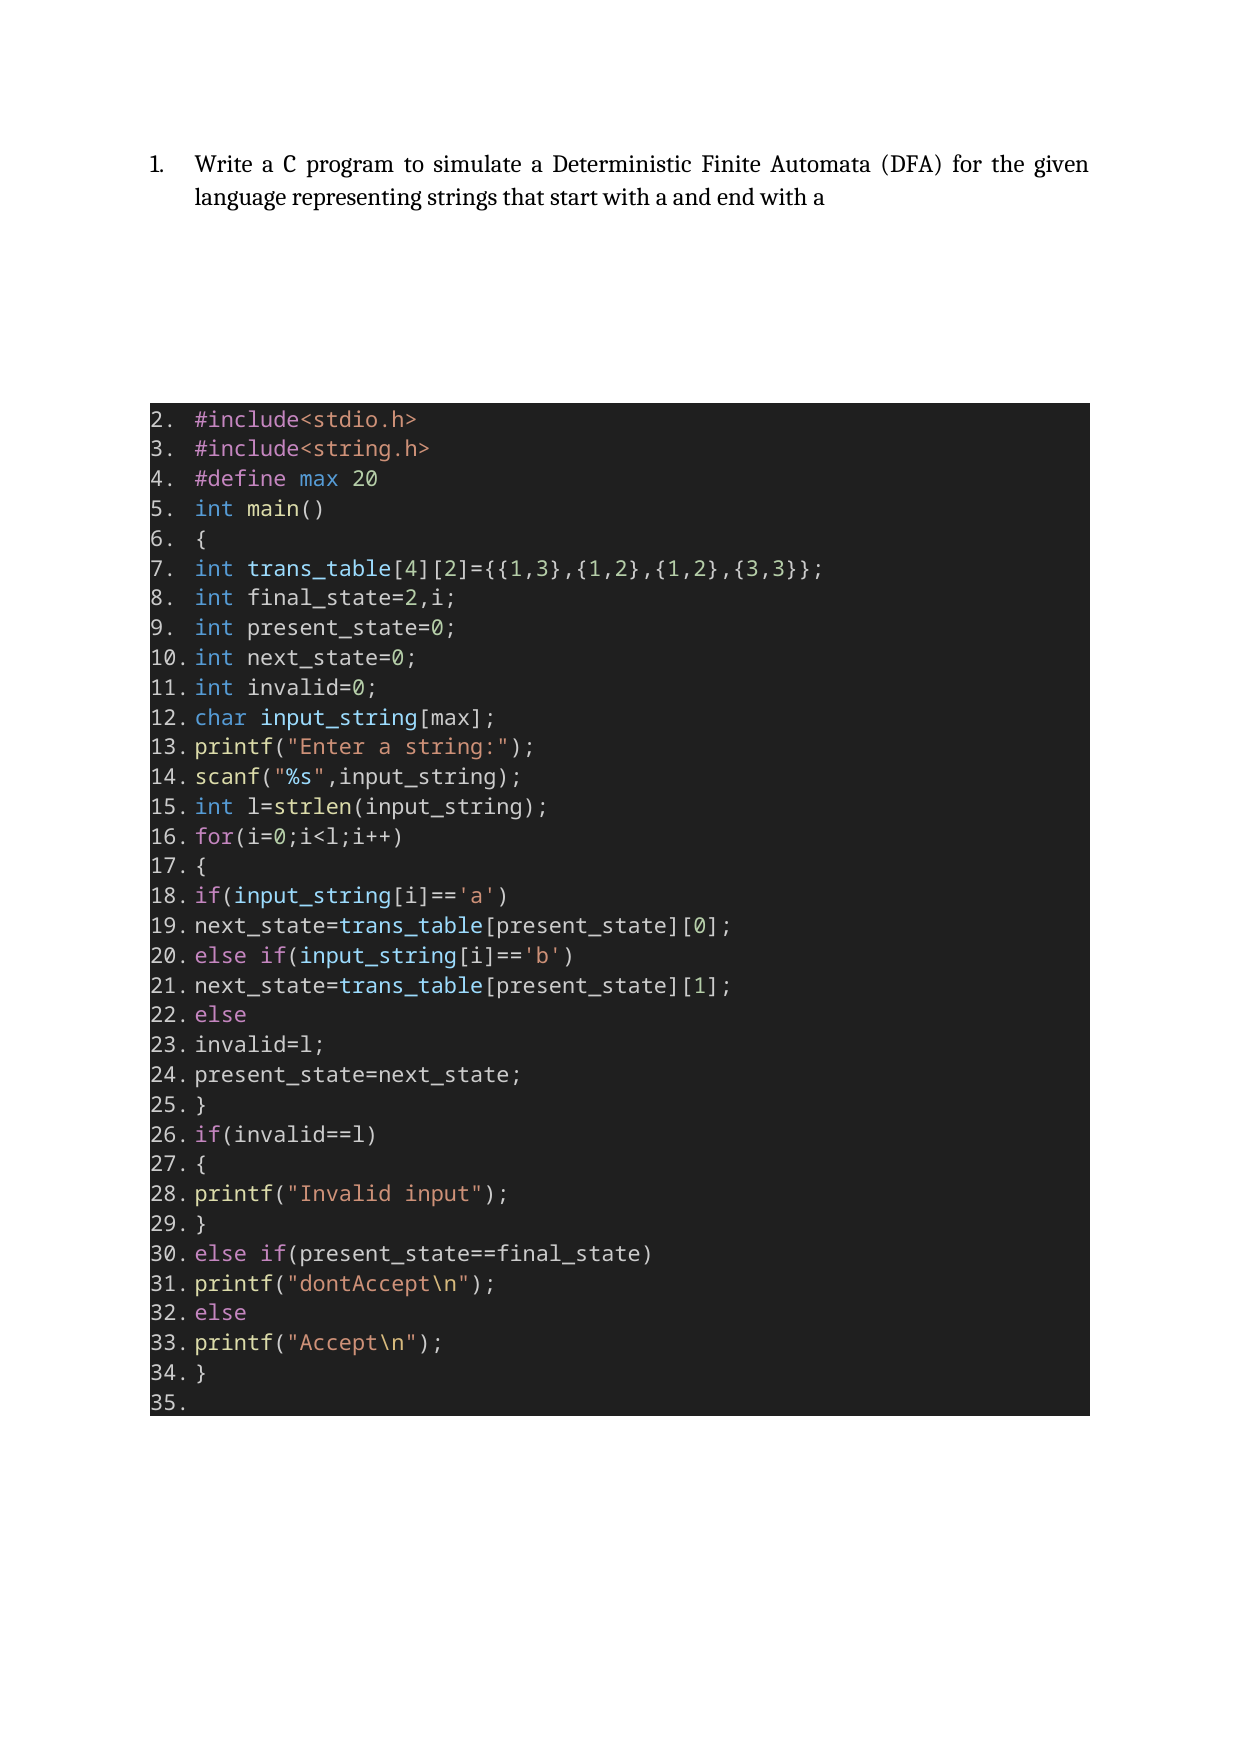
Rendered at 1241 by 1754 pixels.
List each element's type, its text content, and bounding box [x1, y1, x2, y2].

list { [150, 1148, 1090, 1178]
list else if(present_state==final_state) [150, 1238, 1090, 1267]
list invalid=l; [150, 1029, 1090, 1059]
list { [150, 850, 1090, 880]
list printf("dontAccept\n"); [150, 1267, 1090, 1297]
list } [150, 1089, 1090, 1118]
list printf("Accept\n"); [150, 1327, 1090, 1357]
list Write a C program to simulate a Deterministic Finite Automata (DFA) for the given language representing strings that start with a and end with a [150, 150, 1090, 212]
list if(invalid==l) [150, 1118, 1090, 1148]
list #define max 20 [150, 463, 1090, 493]
list printf("Enter a string:"); [150, 731, 1090, 761]
list printf("Invalid input"); [150, 1178, 1090, 1208]
list char input_string[max]; [150, 701, 1090, 731]
list int l=strlen(input_string); [150, 791, 1090, 821]
list else if(input_string[i]=='b') [150, 940, 1090, 969]
list next_state=trans_table[present_state][1]; [150, 969, 1090, 999]
list { [150, 523, 1090, 552]
list present_state=next_state; [150, 1059, 1090, 1089]
list if(input_string[i]=='a') [150, 880, 1090, 910]
list scanf("%s",input_string); [150, 761, 1090, 791]
list int invalid=0; [150, 672, 1090, 701]
list int trans_table[4][2]={{1,3},{1,2},{1,2},{3,3}}; [150, 552, 1090, 582]
list #include<stdio.h> [150, 403, 1090, 433]
list next_state=trans_table[present_state][0]; [150, 910, 1090, 940]
list else [150, 1297, 1090, 1327]
list for(i=0;i<l;i++) [150, 821, 1090, 850]
list int main() [150, 493, 1090, 523]
list else [150, 999, 1090, 1029]
list int final_state=2,i; [150, 582, 1090, 612]
list int present_state=0; [150, 612, 1090, 642]
list } [150, 1208, 1090, 1238]
list } [150, 1357, 1090, 1387]
list int next_state=0; [150, 642, 1090, 672]
list #include<string.h> [150, 433, 1090, 463]
